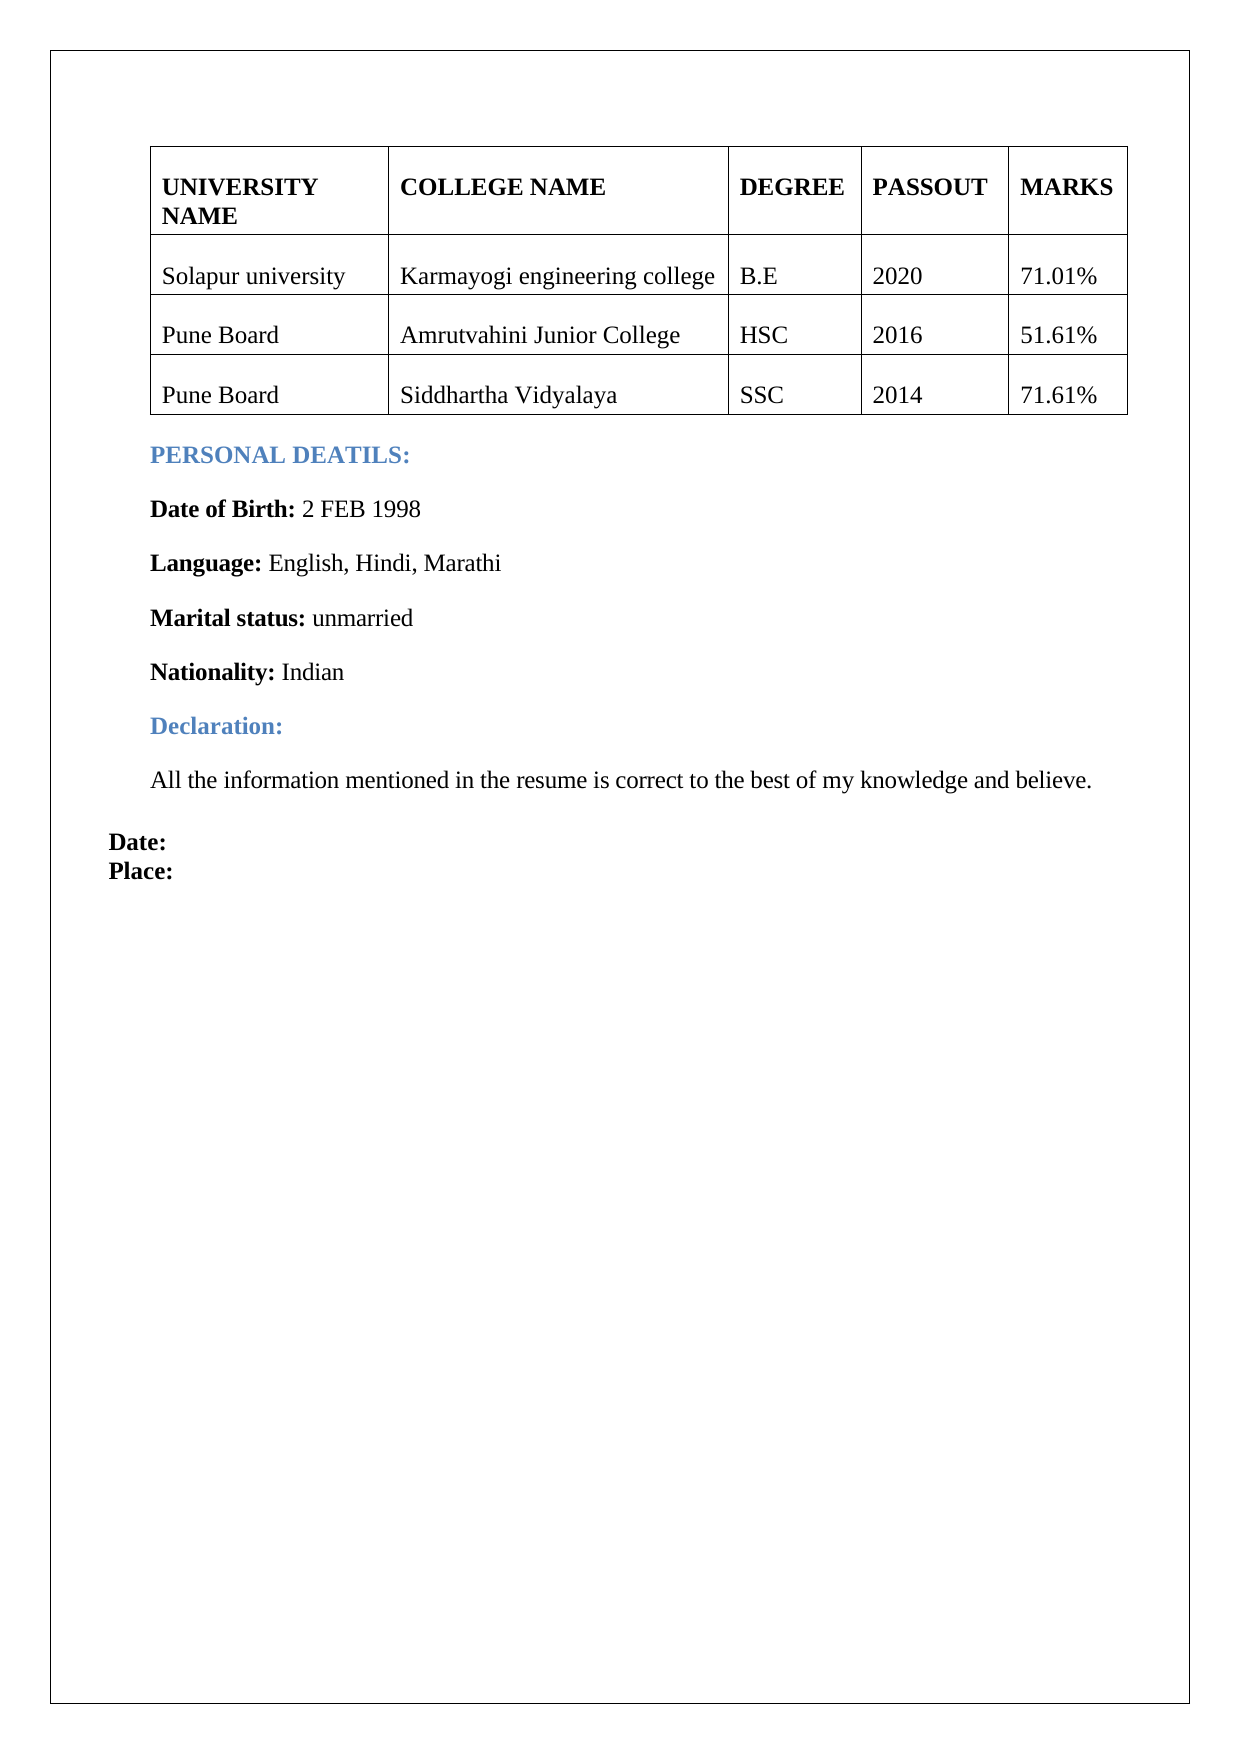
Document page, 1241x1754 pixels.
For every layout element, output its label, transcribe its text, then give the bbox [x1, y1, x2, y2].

text Date of Birth: 2 FEB 1998 [150, 494, 1151, 523]
table_cell Karmayogi engineering college [389, 235, 728, 294]
table_header DEGREE [729, 147, 861, 234]
table_header COLLEGE NAME [389, 147, 728, 234]
table_cell B.E [729, 235, 861, 294]
table_cell Solapur university [151, 235, 388, 294]
table_cell 71.01% [1009, 235, 1127, 294]
text Marital status: unmarried [150, 603, 1151, 631]
table_cell Amrutvahini Junior College [389, 295, 728, 354]
text Date: [108, 827, 1151, 856]
table_cell Siddhartha Vidyalaya [389, 355, 728, 414]
table_cell SSC [729, 355, 861, 414]
table_cell HSC [729, 295, 861, 354]
table_cell Pune Board [151, 295, 388, 354]
table_header UNIVERSITY NAME [151, 147, 388, 234]
text Place: [108, 856, 1151, 884]
table_cell Pune Board [151, 355, 388, 414]
text PERSONAL DEATILS: [150, 440, 1151, 469]
table_cell 2020 [862, 235, 1008, 294]
table_cell 2016 [862, 295, 1008, 354]
table_cell 2014 [862, 355, 1008, 414]
text Language: English, Hindi, Marathi [150, 548, 1151, 577]
table_header MARKS [1009, 147, 1127, 234]
table_cell 71.61% [1009, 355, 1127, 414]
table_cell 51.61% [1009, 295, 1127, 354]
table_header PASSOUT [862, 147, 1008, 234]
text Nationality: Indian [150, 657, 1151, 685]
text All the information mentioned in the resume is correct to the best of my knowledge and believe. [150, 765, 1151, 793]
text Declaration: [150, 711, 1151, 739]
